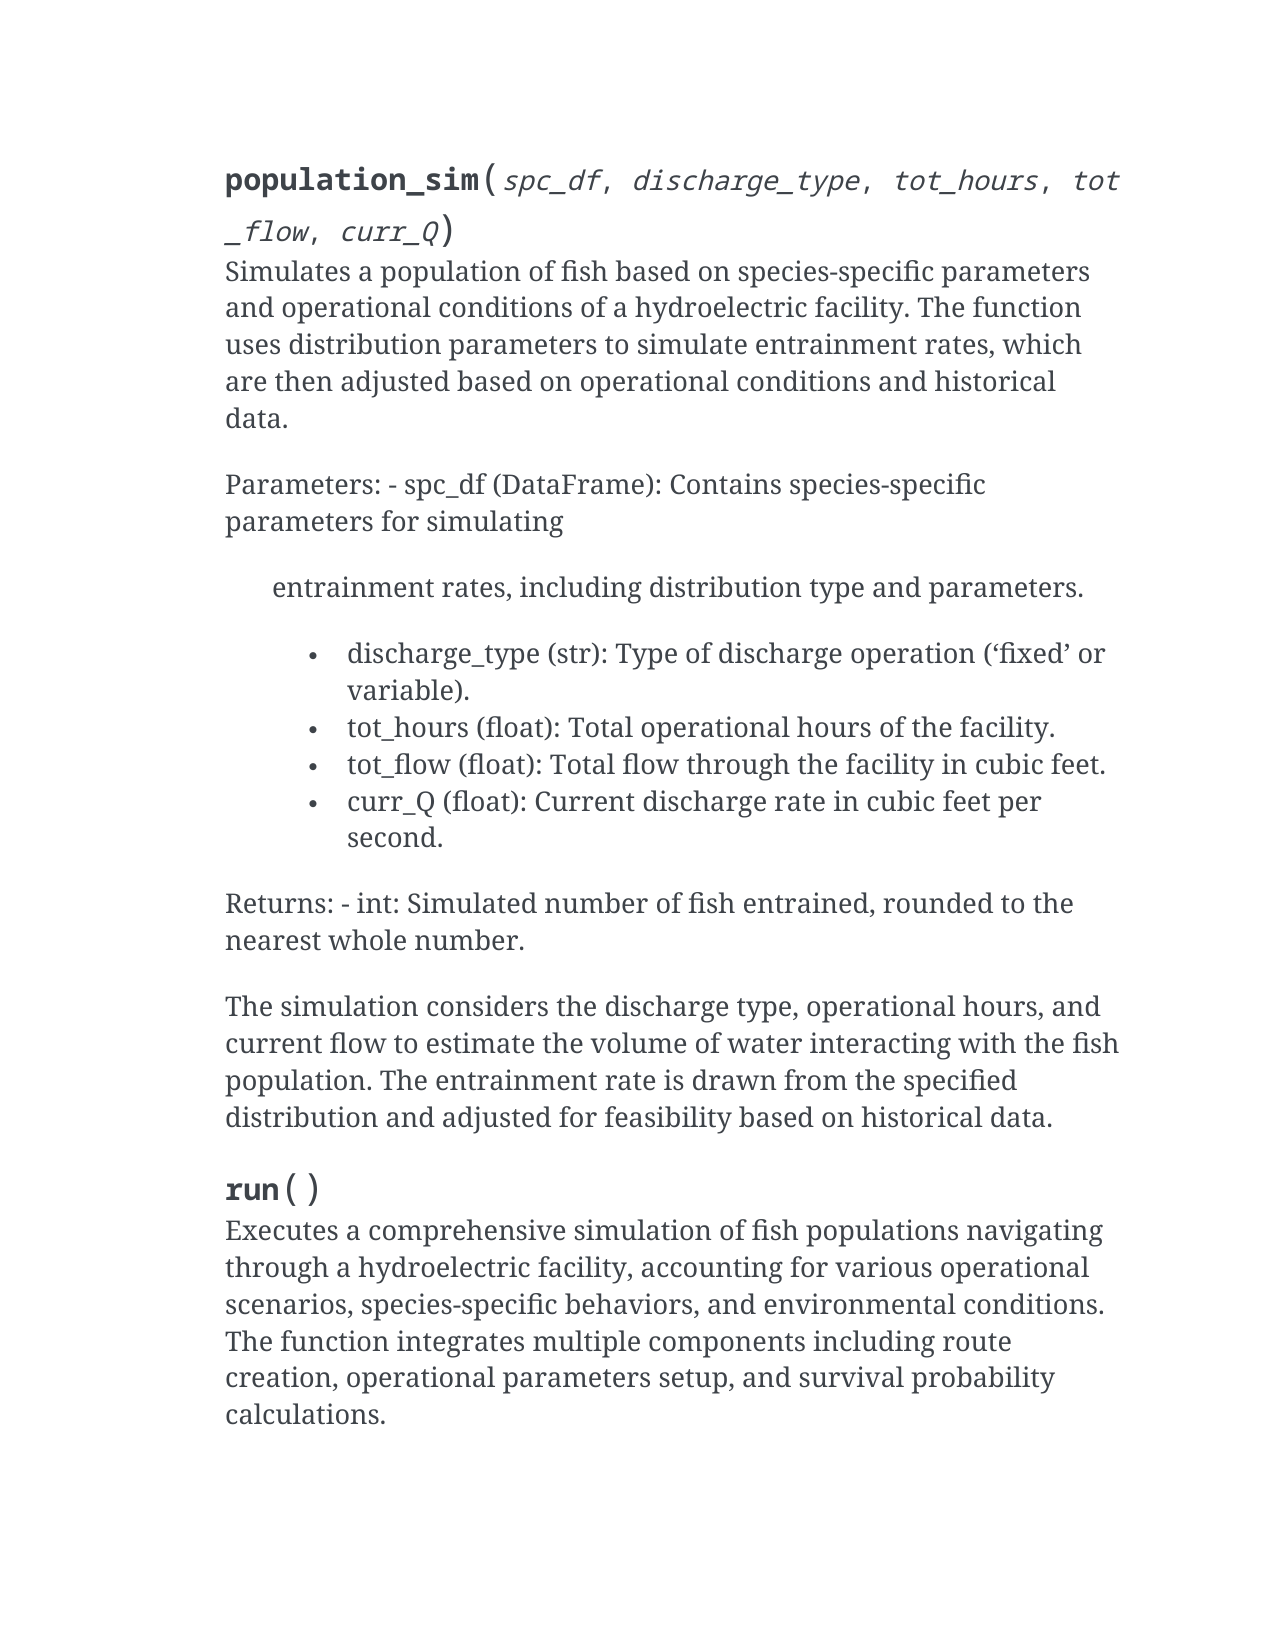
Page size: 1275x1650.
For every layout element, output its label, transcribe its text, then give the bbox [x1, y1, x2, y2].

list tot_hours (float): Total operational hours of the facility. [309, 708, 1125, 745]
text Simulates a population of fish based on species-specific parameters and operational conditions of a hydroelectric facility. The function uses distribution parameters to simulate entrainment rates, which are then adjusted based on operational conditions and historical data. [225, 252, 1125, 436]
list discharge_type (str): Type of discharge operation (‘fixed’ or variable). [309, 634, 1125, 708]
list curr_Q (float): Current discharge rate in cubic feet per second. [309, 782, 1125, 856]
text Parameters: - spc_df (DataFrame): Contains species-specific parameters for simulating [225, 466, 1125, 539]
text run() [225, 1160, 1125, 1211]
text population_sim(spc_df, discharge_type, tot_hours, tot_flow, curr_Q) [225, 150, 1125, 252]
text The simulation considers the discharge type, operational hours, and current flow to estimate the volume of water interacting with the fish population. The entrainment rate is drawn from the specified distribution and adjusted for feasibility based on historical data. [225, 988, 1125, 1135]
text Executes a comprehensive simulation of fish populations navigating through a hydroelectric facility, accounting for various operational scenarios, species-specific behaviors, and environmental conditions. The function integrates multiple components including route creation, operational parameters setup, and survival probability calculations. [225, 1211, 1125, 1433]
text Returns: - int: Simulated number of fish entrained, rounded to the nearest whole number. [225, 885, 1125, 959]
text entrainment rates, including distribution type and parameters. [272, 568, 1125, 605]
list tot_flow (float): Total flow through the facility in cubic feet. [309, 745, 1125, 782]
